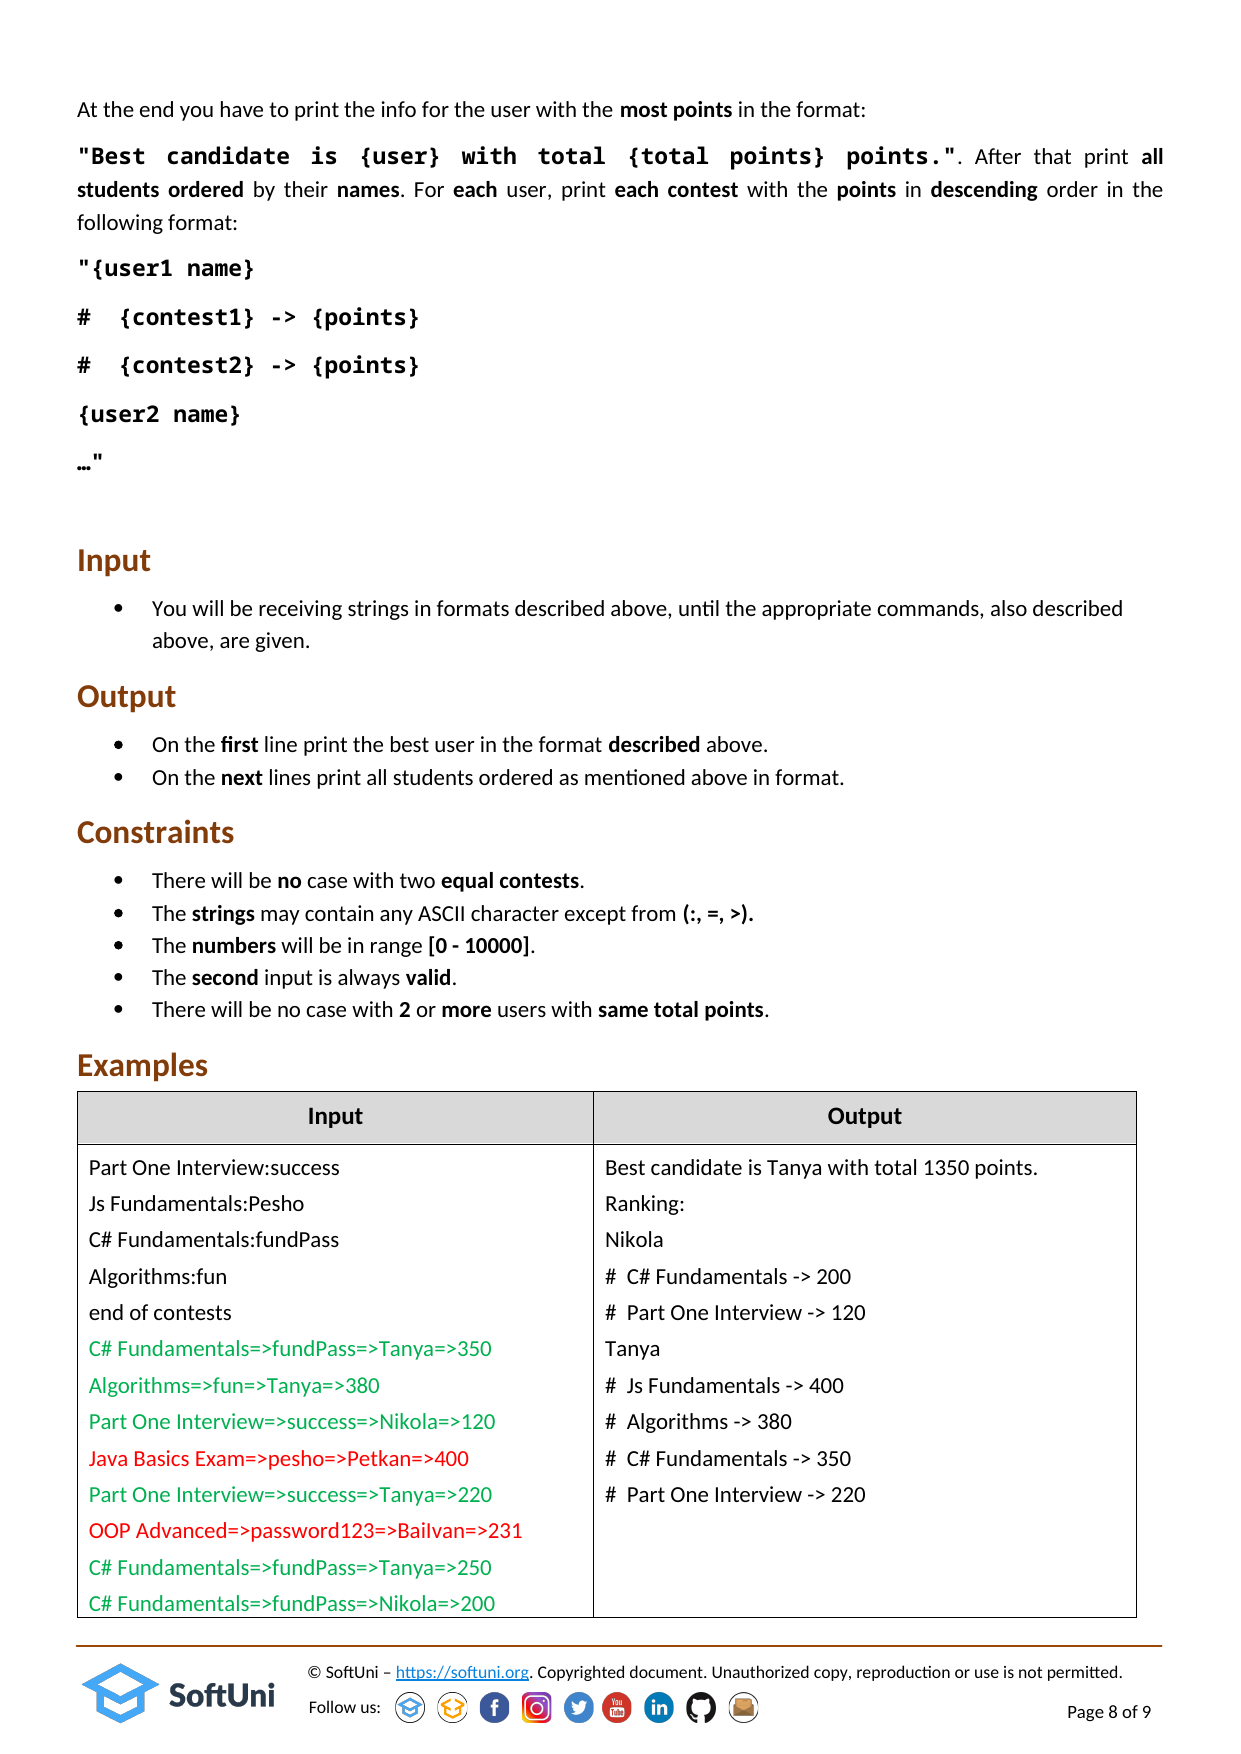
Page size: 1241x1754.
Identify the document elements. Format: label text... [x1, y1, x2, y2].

picture [75, 1658, 281, 1729]
list The numbers will be in range [0 - 10000]. [114, 931, 1163, 959]
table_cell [78, 1145, 593, 1617]
text # {contest1} -> {points} [77, 301, 1163, 332]
list You will be receiving strings in formats described above, until the appropriate commands, also described above, are given. [114, 594, 1163, 654]
list On the first line print the best user in the format described above. [114, 731, 1163, 758]
list On the next lines print all students ordered as mentioned above in format. [114, 763, 1163, 791]
picture [658, 1705, 667, 1714]
picture [437, 1692, 468, 1723]
picture [665, 1714, 674, 1723]
list There will be no case with 2 or more users with same total points. [114, 995, 1163, 1023]
picture [602, 1692, 632, 1723]
text "{user1 name} [77, 252, 1163, 284]
subtitle Examples [77, 1044, 1163, 1085]
list The second input is always valid. [114, 963, 1163, 991]
subtitle Input [77, 539, 1163, 580]
picture [686, 1692, 716, 1723]
picture [479, 1692, 510, 1723]
picture [564, 1692, 594, 1723]
subtitle Output [77, 675, 1163, 716]
list There will be no case with two equal contests. [114, 867, 1163, 895]
text At the end you have to print the info for the user with the most points in the format: [77, 95, 1163, 123]
text {user2 name} [77, 398, 1163, 429]
text "Best candidate is {user} with total {total points} points.". After that print all students ordered by their names. For each user, print each contest with the points in descending order in the following format: [77, 140, 1163, 236]
picture [644, 1692, 653, 1701]
table_header Output [594, 1092, 1136, 1143]
list The strings may contain any ASCII character except from (:, =, >). [114, 899, 1163, 927]
picture [395, 1692, 425, 1723]
picture [665, 1692, 674, 1701]
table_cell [594, 1145, 1136, 1617]
text # {contest2} -> {points} [77, 349, 1163, 381]
subtitle Constraints [77, 812, 1163, 852]
picture [644, 1714, 653, 1723]
text …" [77, 446, 1163, 477]
picture [522, 1692, 552, 1723]
picture [728, 1692, 759, 1723]
table_header Input [78, 1092, 593, 1143]
